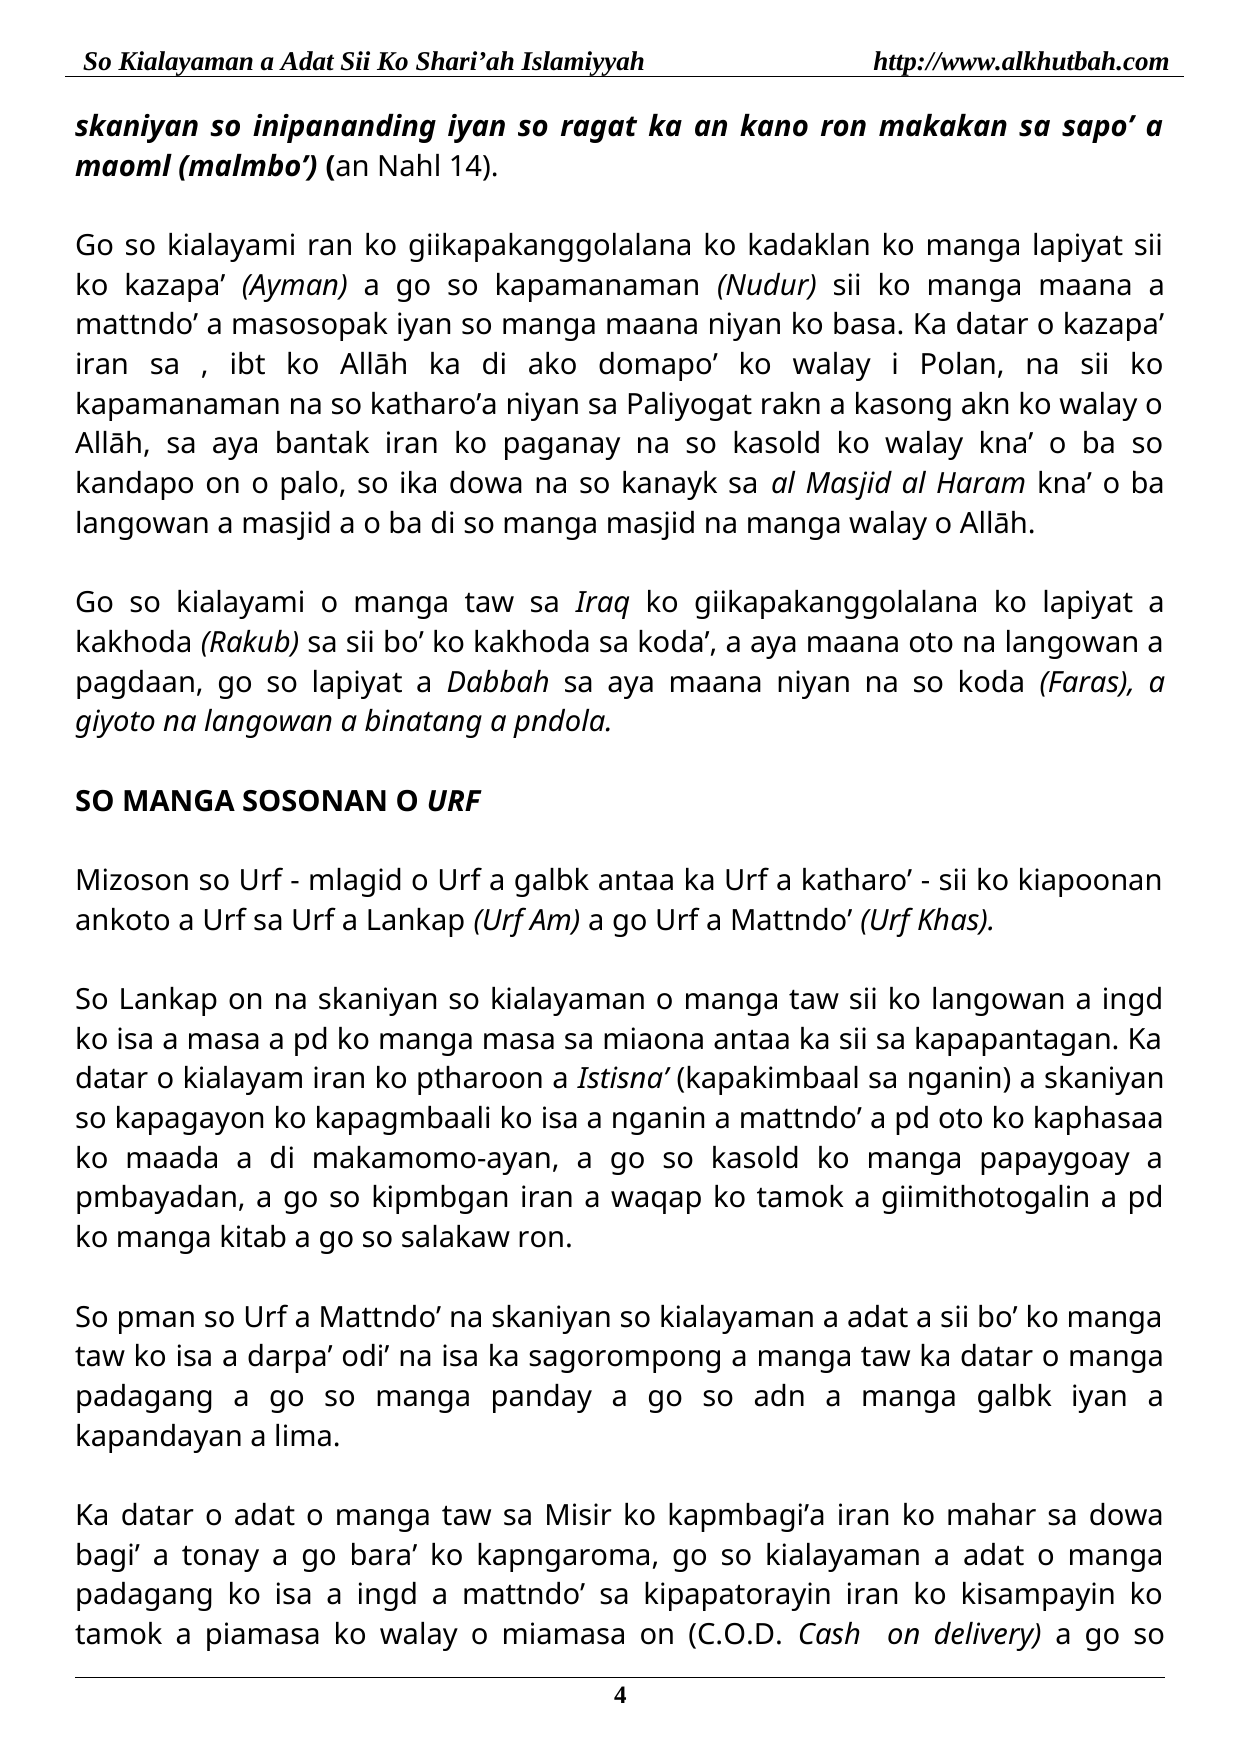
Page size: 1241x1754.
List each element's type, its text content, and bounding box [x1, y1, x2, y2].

text Go so kialayami ran ko giikapakanggolalana ko kadaklan ko manga lapiyat sii ko kazapa’ (Ayman) a go so kapamanaman (Nudur) sii ko manga maana a mattndo’ a masosopak iyan so manga maana niyan ko basa. Ka datar o kazapa’ iran sa , ibt ko Allāh ka di ako domapo’ ko walay i Polan, na sii ko kapamanaman na so katharo’a niyan sa Paliyogat rakn a kasong akn ko walay o Allāh, sa aya bantak iran ko paganay na so kasold ko walay kna’ o ba so kandapo on o palo, so ika dowa na so kanayk sa al Masjid al Haram kna’ o ba langowan a masjid a o ba di so manga masjid na manga walay o Allāh. [75, 224, 1165, 542]
text So Lankap on na skaniyan so kialayaman o manga taw sii ko langowan a ingd ko isa a masa a pd ko manga masa sa miaona antaa ka sii sa kapapantagan. Ka datar o kialayam iran ko ptharoon a Istisna’ (kapakimbaal sa nganin) a skaniyan so kapagayon ko kapagmbaali ko isa a nganin a mattndo’ a pd oto ko kaphasaa ko maada a di makamomo-ayan, a go so kasold ko manga papaygoay a pmbayadan, a go so kipmbgan iran a waqap ko tamok a giimithotogalin a pd ko manga kitab a go so salakaw ron. [75, 978, 1165, 1256]
text SO MANGA SOSONAN O URF [75, 780, 1165, 819]
text Mizoson so Urf - mlagid o Urf a galbk antaa ka Urf a katharo’ - sii ko kiapoonan ankoto a Urf sa Urf a Lankap (Urf Am) a go Urf a Mattndo’ (Urf Khas). [75, 859, 1165, 939]
text Go so kialayami o manga taw sa Iraq ko giikapakanggolalana ko lapiyat a kakhoda (Rakub) sa sii bo’ ko kakhoda sa koda’, a aya maana oto na langowan a pagdaan, go so lapiyat a Dabbah sa aya maana niyan na so koda (Faras), a giyoto na langowan a binatang a pndola. [75, 581, 1165, 740]
text So pman so Urf a Mattndo’ na skaniyan so kialayaman a adat a sii bo’ ko manga taw ko isa a darpa’ odi’ na isa ka sagorompong a manga taw ka datar o manga padagang a go so manga panday a go so adn a manga galbk iyan a kapandayan a lima. [75, 1296, 1165, 1454]
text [75, 1494, 1165, 1653]
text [75, 105, 1165, 184]
